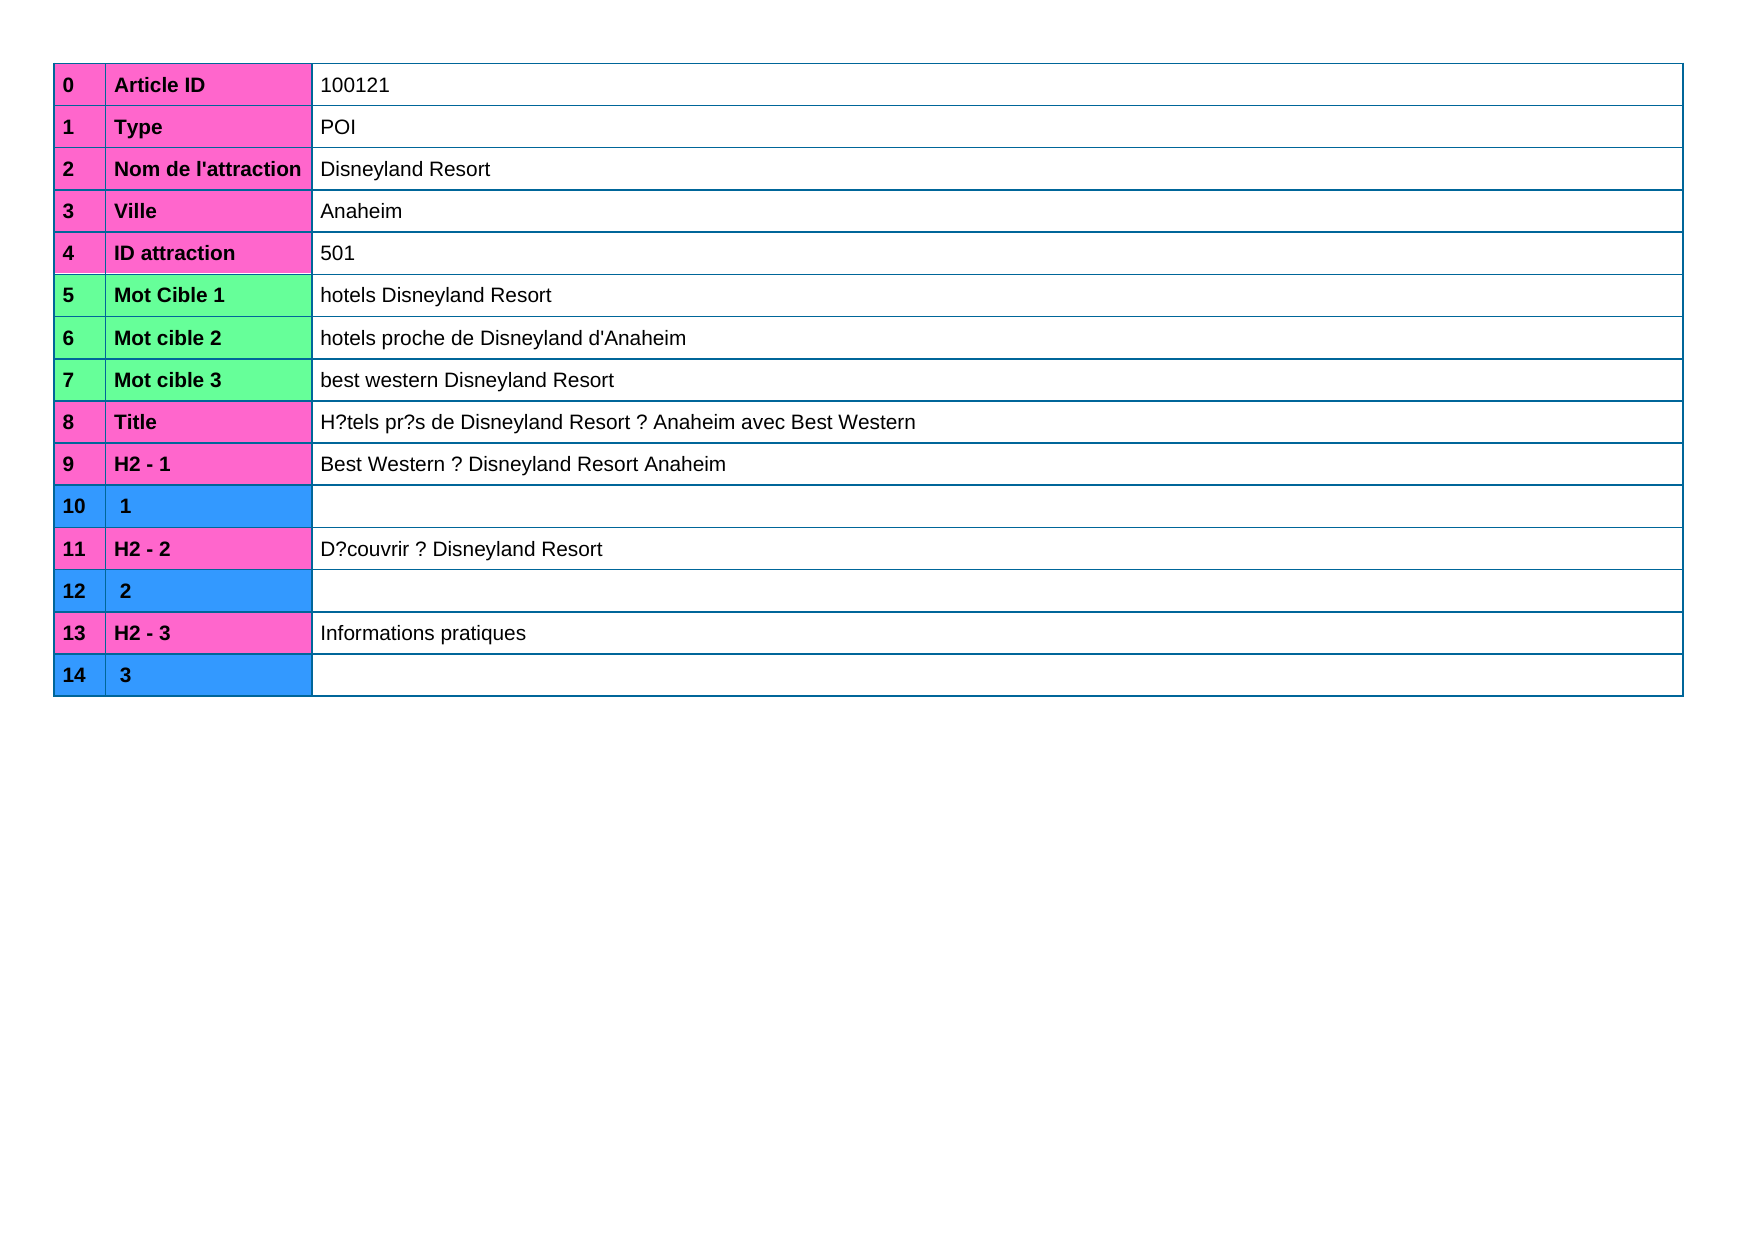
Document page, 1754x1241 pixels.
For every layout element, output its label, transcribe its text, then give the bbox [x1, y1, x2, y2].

table_cell Mot cible 2 [106, 317, 311, 358]
table_cell Ville [106, 191, 311, 231]
table_cell H2 - 2 [106, 528, 311, 569]
table_cell 14 [55, 655, 105, 695]
table_cell best western Disneyland Resort [313, 360, 1682, 400]
table_cell Disneyland Resort [313, 148, 1682, 189]
table_cell Nom de l'attraction [106, 148, 311, 189]
table_cell Best Western ? Disneyland Resort Anaheim [313, 444, 1682, 484]
table_cell 3 [55, 191, 105, 231]
table_cell [313, 570, 1682, 611]
table_cell H2 - 3 [106, 613, 311, 653]
table_cell ID attraction [106, 233, 311, 273]
table_cell [313, 486, 1682, 527]
table_cell 7 [55, 360, 105, 400]
table_cell 8 [55, 402, 105, 442]
table_cell [313, 655, 1682, 695]
table_cell H?tels pr?s de Disneyland Resort ? Anaheim avec Best Western [313, 402, 1682, 442]
table_cell hotels proche de Disneyland d'Anaheim [313, 317, 1682, 358]
table_cell H2 - 1 [106, 444, 311, 484]
table_cell 2 [106, 570, 311, 611]
table_header 0 [55, 64, 105, 105]
table_cell Title [106, 402, 311, 442]
table_cell 3 [106, 655, 311, 695]
table_cell D?couvrir ? Disneyland Resort [313, 528, 1682, 569]
table_cell 2 [55, 148, 105, 189]
table_cell 501 [313, 233, 1682, 273]
table_cell 10 [55, 486, 105, 527]
table_cell Type [106, 106, 311, 147]
table_cell 6 [55, 317, 105, 358]
table_cell Mot Cible 1 [106, 275, 311, 316]
table_cell 13 [55, 613, 105, 653]
table_header 100121 [313, 64, 1682, 105]
table_cell Informations pratiques [313, 613, 1682, 653]
table_cell Mot cible 3 [106, 360, 311, 400]
table_cell 4 [55, 233, 105, 273]
table_cell 9 [55, 444, 105, 484]
table_cell 1 [106, 486, 311, 527]
table_cell 12 [55, 570, 105, 611]
table_cell 11 [55, 528, 105, 569]
table_header Article ID [106, 64, 311, 105]
table_cell 5 [55, 275, 105, 316]
table_cell hotels Disneyland Resort [313, 275, 1682, 316]
table_cell Anaheim [313, 191, 1682, 231]
table_cell POI [313, 106, 1682, 147]
table_cell 1 [55, 106, 105, 147]
